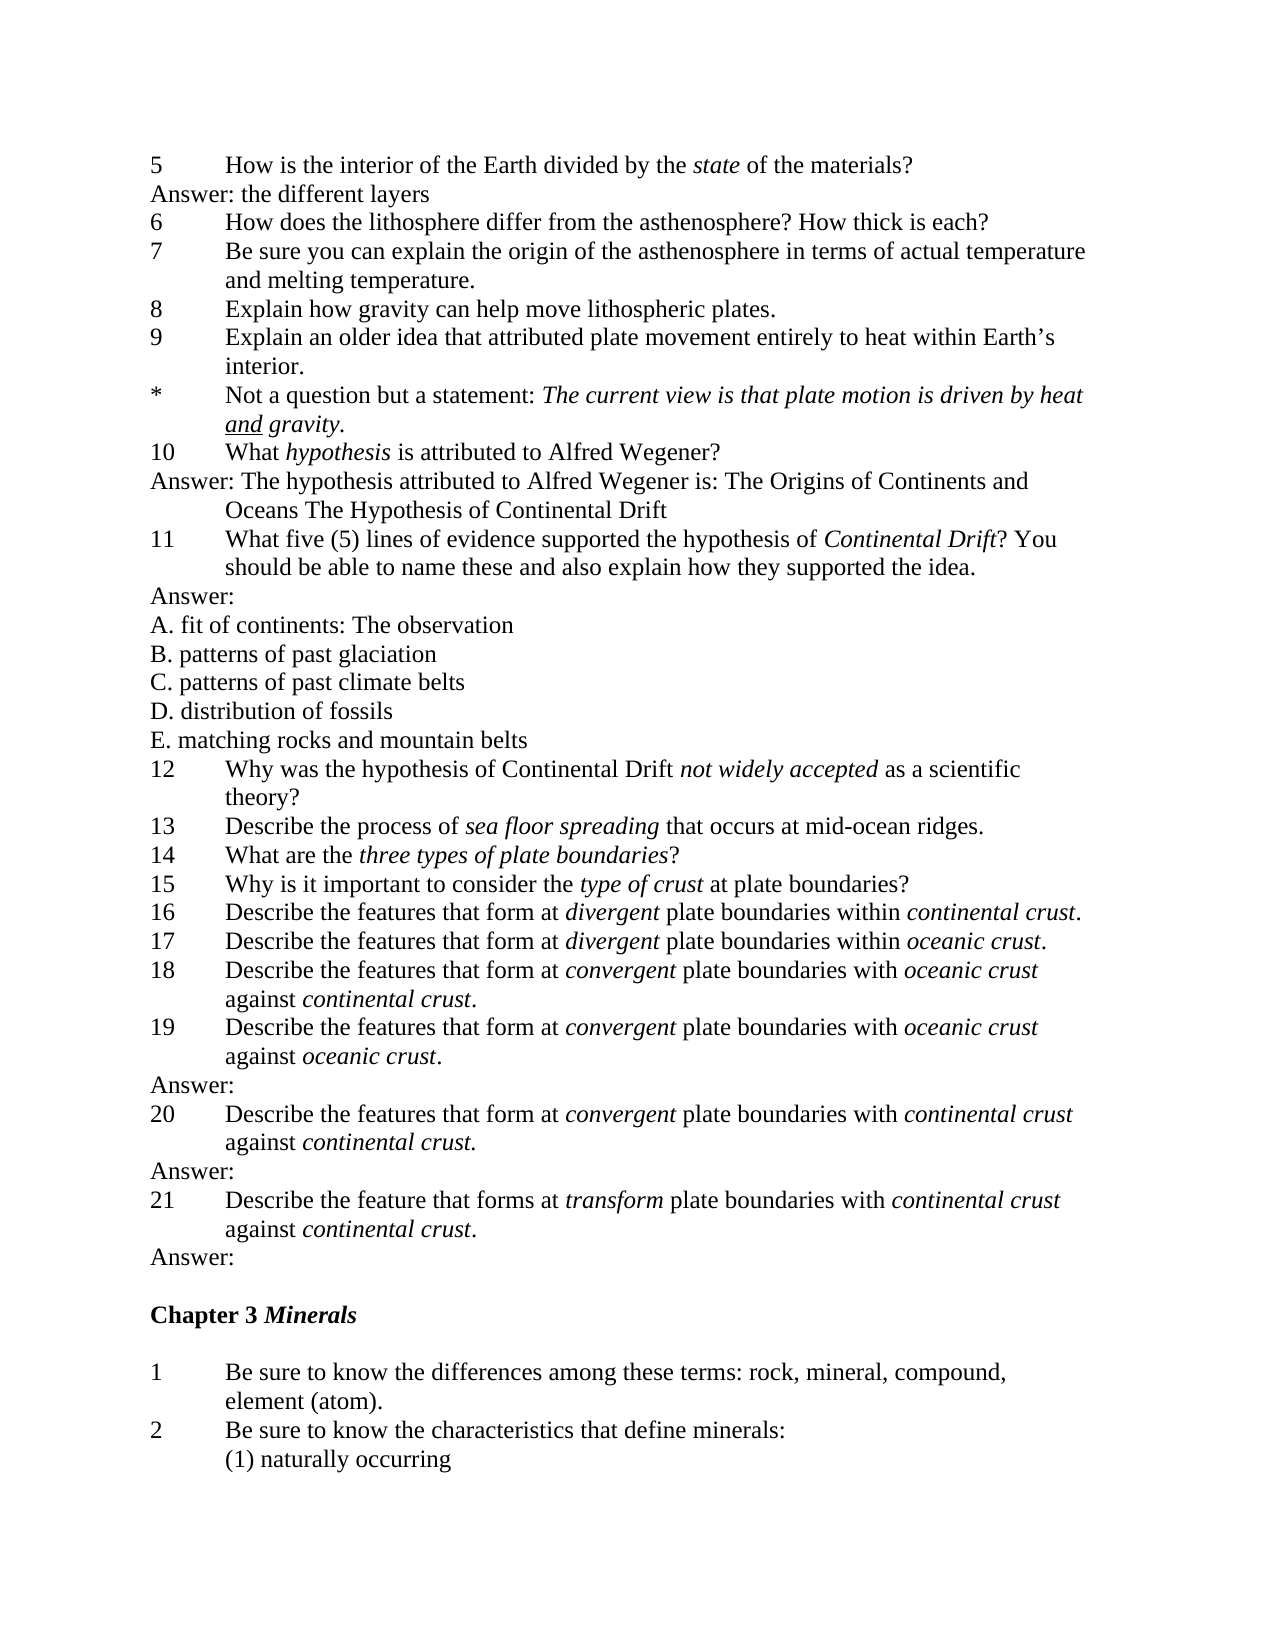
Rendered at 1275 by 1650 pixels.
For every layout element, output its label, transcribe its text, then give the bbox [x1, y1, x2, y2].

text 8 Explain how gravity can help move lithospheric plates. [150, 294, 1087, 322]
text 5 How is the interior of the Earth divided by the state of the materials? [150, 150, 1087, 179]
text (1) naturally occurring [225, 1444, 1087, 1472]
text B. patterns of past glaciation [150, 639, 1087, 667]
text E. matching rocks and mountain belts [150, 725, 1087, 754]
text 9 Explain an older idea that attributed plate movement entirely to heat within Earth’s interior. [150, 322, 1087, 380]
text Answer: [150, 1242, 1087, 1271]
text D. distribution of fossils [150, 696, 1087, 725]
text 7 Be sure you can explain the origin of the asthenosphere in terms of actual temperature and melting temperature. [150, 236, 1087, 294]
text 21 Describe the feature that forms at transform plate boundaries with continental crust against continental crust. [150, 1185, 1087, 1242]
text 1 Be sure to know the differences among these terms: rock, mineral, compound, element (atom). [150, 1357, 1087, 1415]
text 20 Describe the features that form at convergent plate boundaries with continental crust against continental crust. [150, 1099, 1087, 1156]
text Answer: [150, 1156, 1087, 1185]
text 19 Describe the features that form at convergent plate boundaries with oceanic crust against oceanic crust. [150, 1012, 1087, 1070]
text 6 How does the lithosphere differ from the asthenosphere? How thick is each? [150, 207, 1087, 236]
text Answer: [150, 581, 1087, 610]
text Answer: [150, 1070, 1087, 1099]
text 18 Describe the features that form at convergent plate boundaries with oceanic crust against continental crust. [150, 955, 1087, 1012]
text 12 Why was the hypothesis of Continental Drift not widely accepted as a scientific theory? [150, 754, 1087, 811]
text 13 Describe the process of sea floor spreading that occurs at mid-ocean ridges. [150, 811, 1087, 840]
text Answer: The hypothesis attributed to Alfred Wegener is: The Origins of Continents and Oceans The Hypothesis of Continental Drift [150, 466, 1087, 524]
text A. fit of continents: The observation [150, 610, 1087, 639]
text Chapter 3 Minerals [150, 1300, 1087, 1329]
text * Not a question but a statement: The current view is that plate motion is driven by heat and gravity. [150, 380, 1087, 437]
text 10 What hypothesis is attributed to Alfred Wegener? [150, 437, 1087, 466]
text 2 Be sure to know the characteristics that define minerals: [150, 1415, 1087, 1444]
text 17 Describe the features that form at divergent plate boundaries within oceanic crust. [150, 926, 1087, 955]
text 11 What five (5) lines of evidence supported the hypothesis of Continental Drift? You should be able to name these and also explain how they supported the idea. [150, 524, 1087, 581]
text 16 Describe the features that form at divergent plate boundaries within continental crust. [150, 897, 1087, 926]
text Answer: the different layers [150, 179, 1087, 207]
text C. patterns of past climate belts [150, 667, 1087, 696]
text 15 Why is it important to consider the type of crust at plate boundaries? [150, 869, 1087, 897]
text 14 What are the three types of plate boundaries? [150, 840, 1087, 869]
